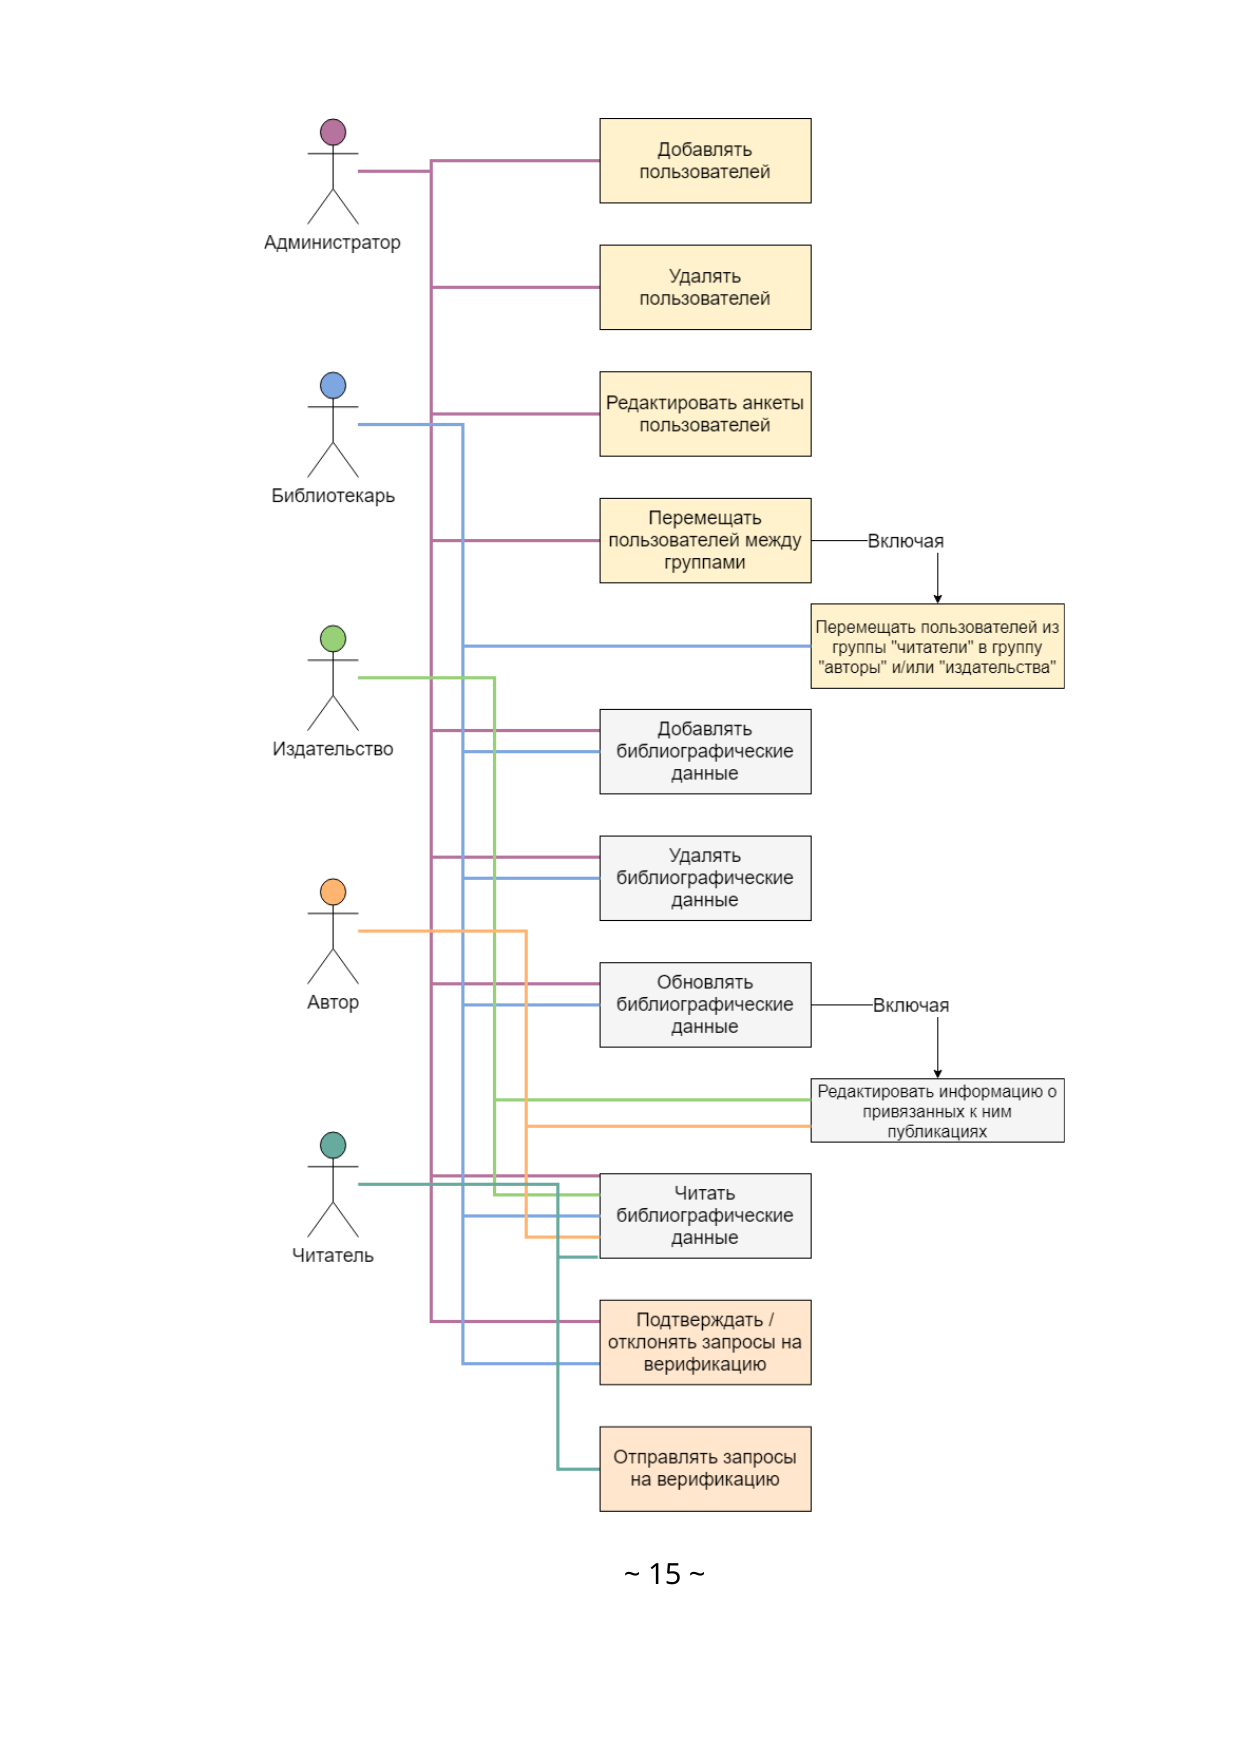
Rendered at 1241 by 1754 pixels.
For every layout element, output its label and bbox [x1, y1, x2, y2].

picture [264, 118, 1065, 1512]
